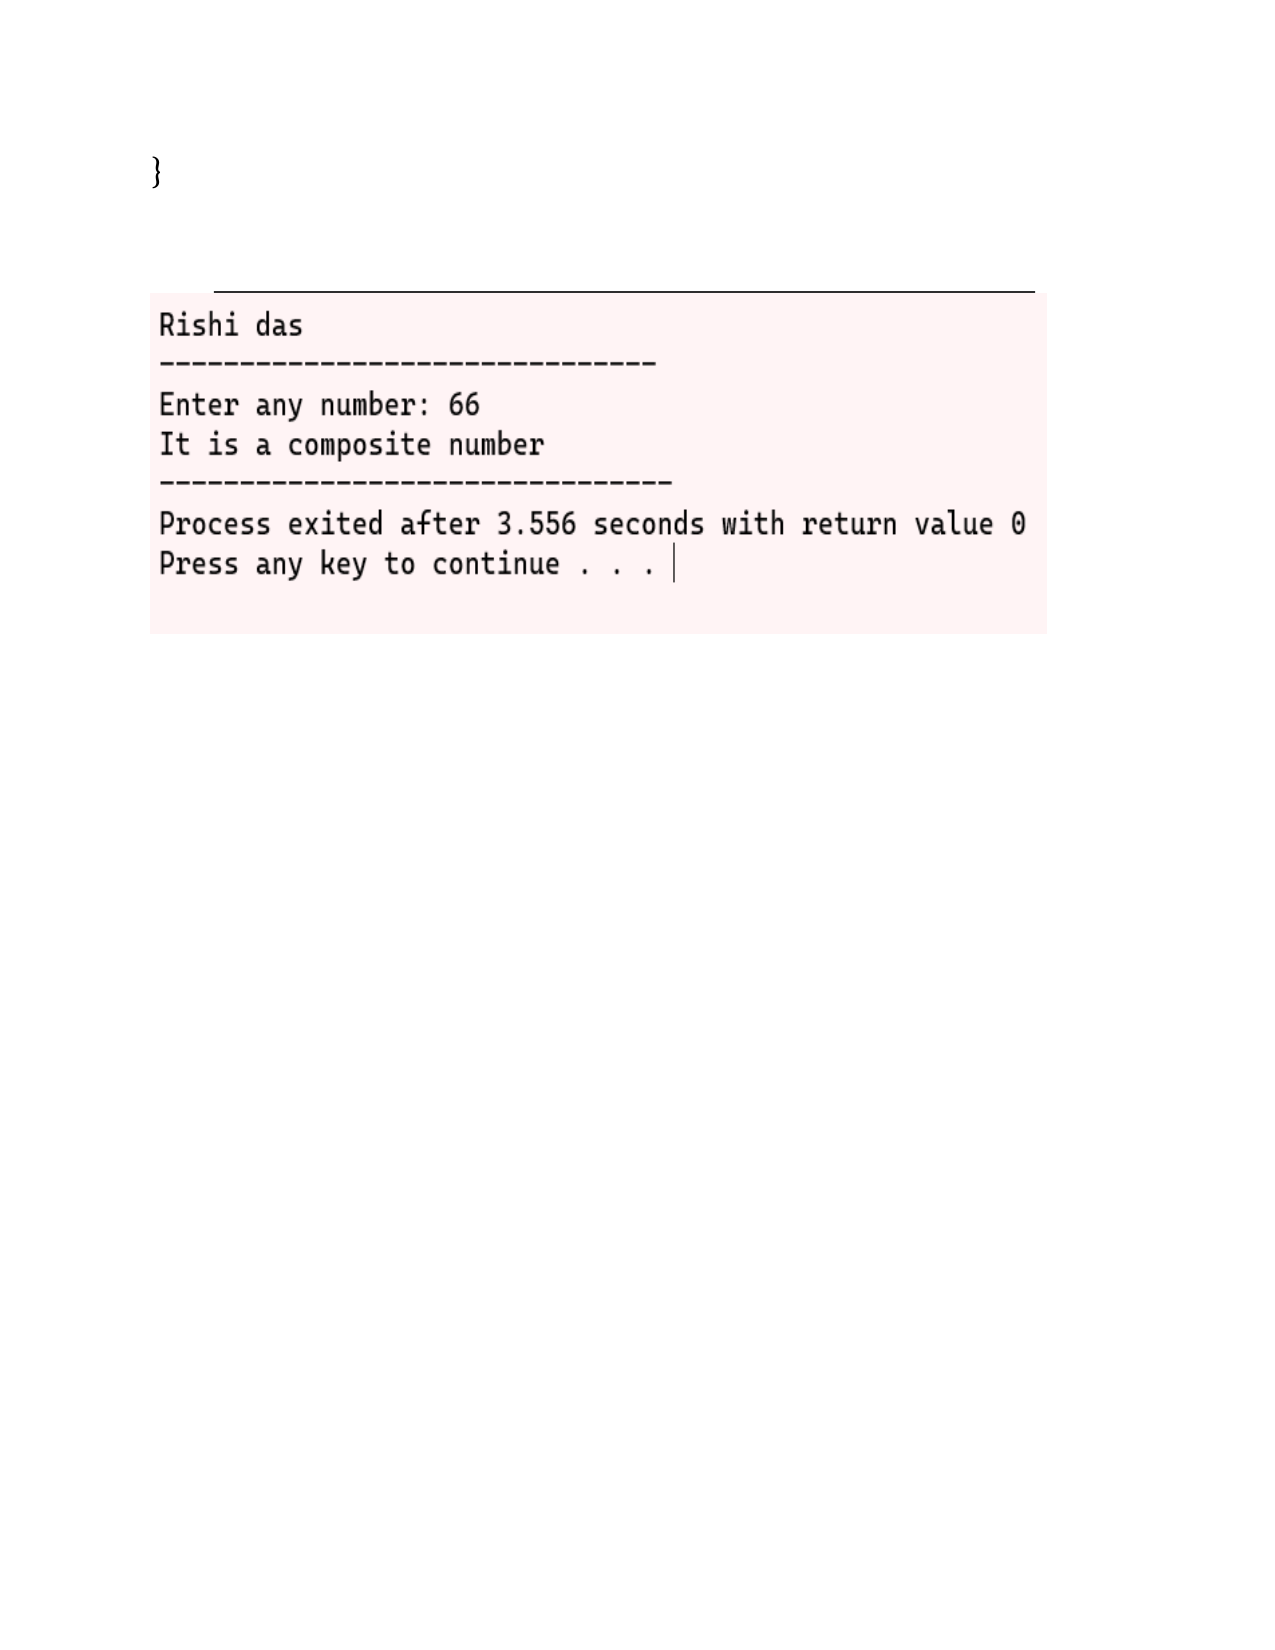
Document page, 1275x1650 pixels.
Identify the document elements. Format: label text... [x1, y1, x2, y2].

picture [150, 291, 1047, 634]
text } [150, 150, 1125, 193]
